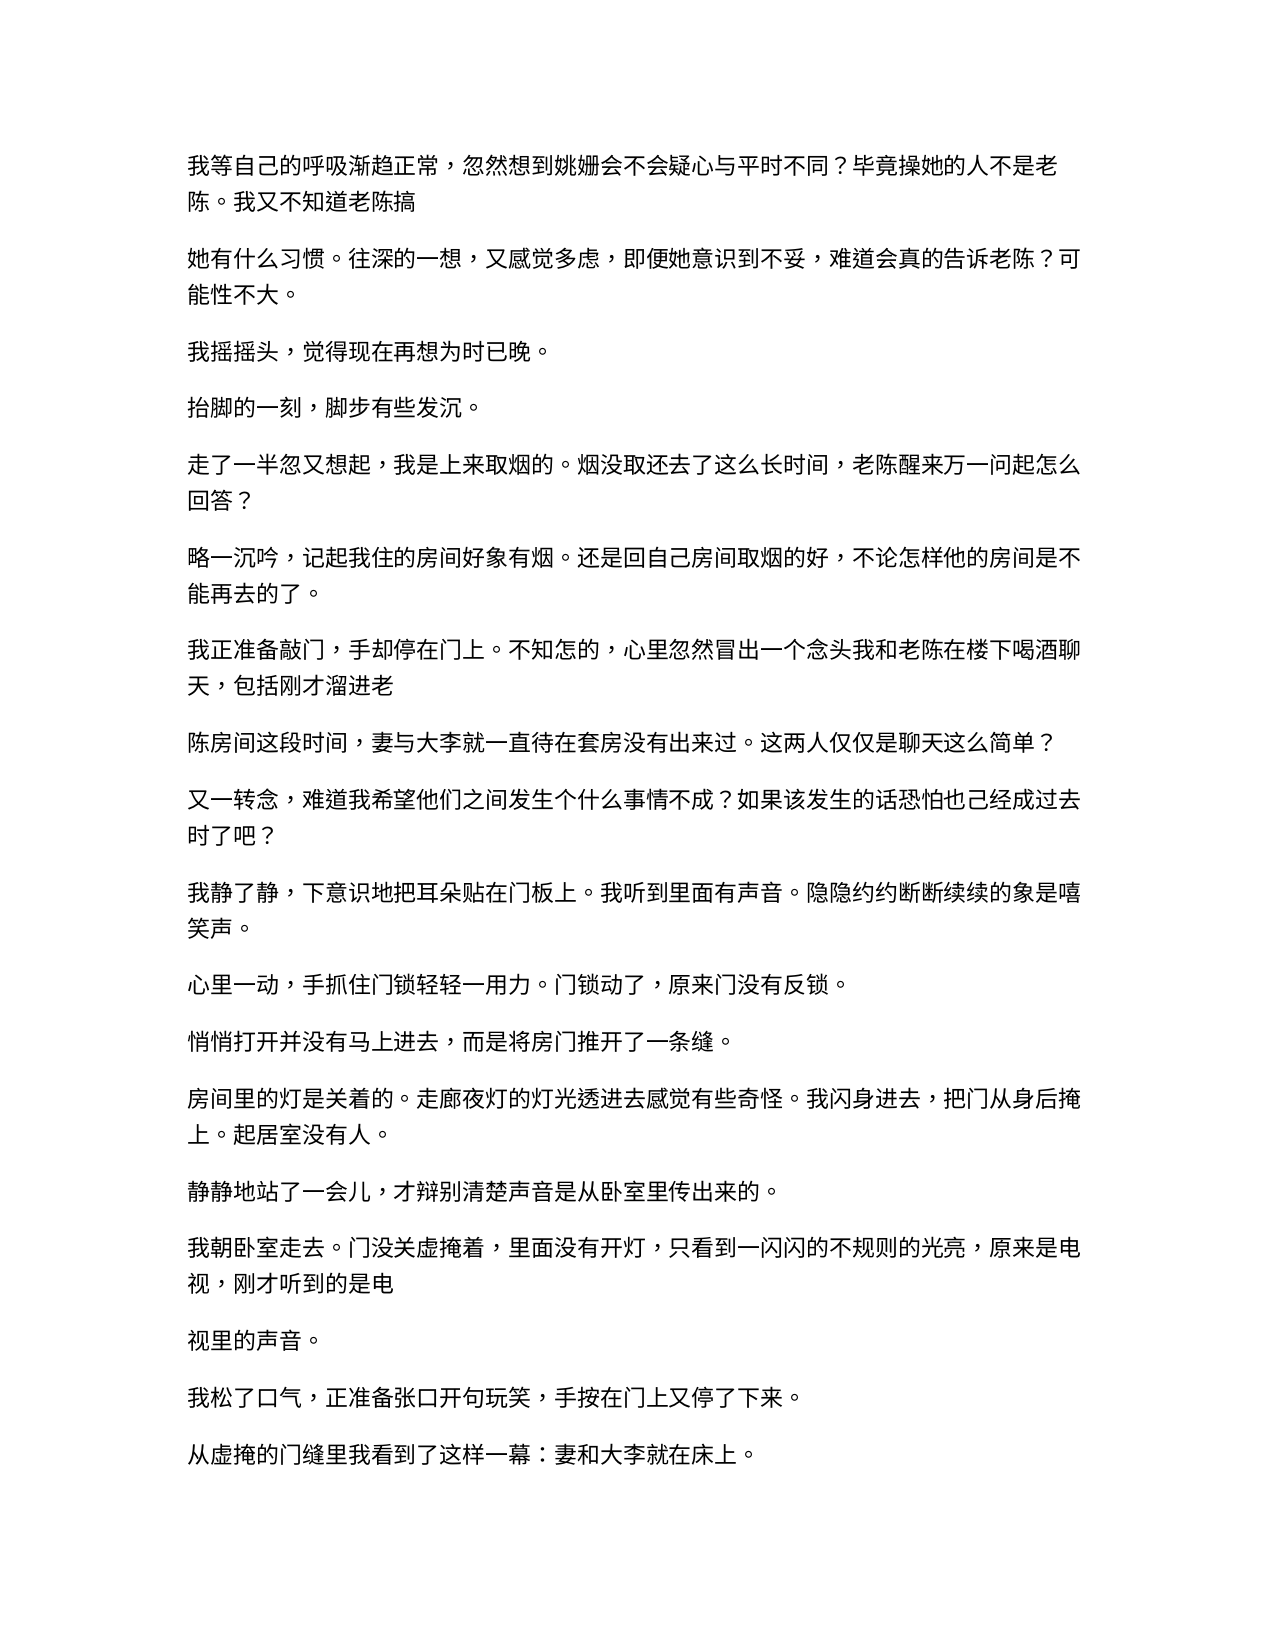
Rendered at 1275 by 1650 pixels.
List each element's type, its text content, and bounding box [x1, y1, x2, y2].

text 从虚掩的门缝里我看到了这样一幕：妻和大李就在床上。 [187, 1438, 1087, 1470]
text 房间里的灯是关着的。走廊夜灯的灯光透进去感觉有些奇怪。我闪身进去，把门从身后掩上。起居室没有人。 [187, 1083, 1087, 1150]
text 走了一半忽又想起，我是上来取烟的。烟没取还去了这么长时间，老陈醒来万一问起怎么回答？ [187, 449, 1087, 516]
text 我朝卧室走去。门没关虚掩着，里面没有开灯，只看到一闪闪的不规则的光亮，原来是电视，刚才听到的是电 [187, 1232, 1087, 1299]
text 略一沉吟，记起我住的房间好象有烟。还是回自己房间取烟的好，不论怎样他的房间是不能再去的了。 [187, 542, 1087, 609]
text 我等自己的呼吸渐趋正常，忽然想到姚姗会不会疑心与平时不同？毕竟操她的人不是老陈。我又不知道老陈搞 [187, 150, 1087, 217]
text 我正准备敲门，手却停在门上。不知怎的，心里忽然冒出一个念头我和老陈在楼下喝酒聊天，包括刚才溜进老 [187, 634, 1087, 702]
text 陈房间这段时间，妻与大李就一直待在套房没有出来过。这两人仅仅是聊天这么简单？ [187, 727, 1087, 758]
text 她有什么习惯。往深的一想，又感觉多虑，即便她意识到不妥，难道会真的告诉老陈？可能性不大。 [187, 243, 1087, 310]
text 我松了口气，正准备张口开句玩笑，手按在门上又停了下来。 [187, 1382, 1087, 1413]
text 悄悄打开并没有马上进去，而是将房门推开了一条缝。 [187, 1026, 1087, 1057]
text 视里的声音。 [187, 1325, 1087, 1356]
text 我摇摇头，觉得现在再想为时已晚。 [187, 335, 1087, 367]
text 又一转念，难道我希望他们之间发生个什么事情不成？如果该发生的话恐怕也己经成过去时了吧？ [187, 784, 1087, 851]
text 心里一动，手抓住门锁轻轻一用力。门锁动了，原来门没有反锁。 [187, 969, 1087, 1001]
text 我静了静，下意识地把耳朵贴在门板上。我听到里面有声音。隐隐约约断断续续的象是嘻笑声。 [187, 877, 1087, 944]
text 抬脚的一刻，脚步有些发沉。 [187, 392, 1087, 423]
text 静静地站了一会儿，才辩别清楚声音是从卧室里传出来的。 [187, 1176, 1087, 1207]
